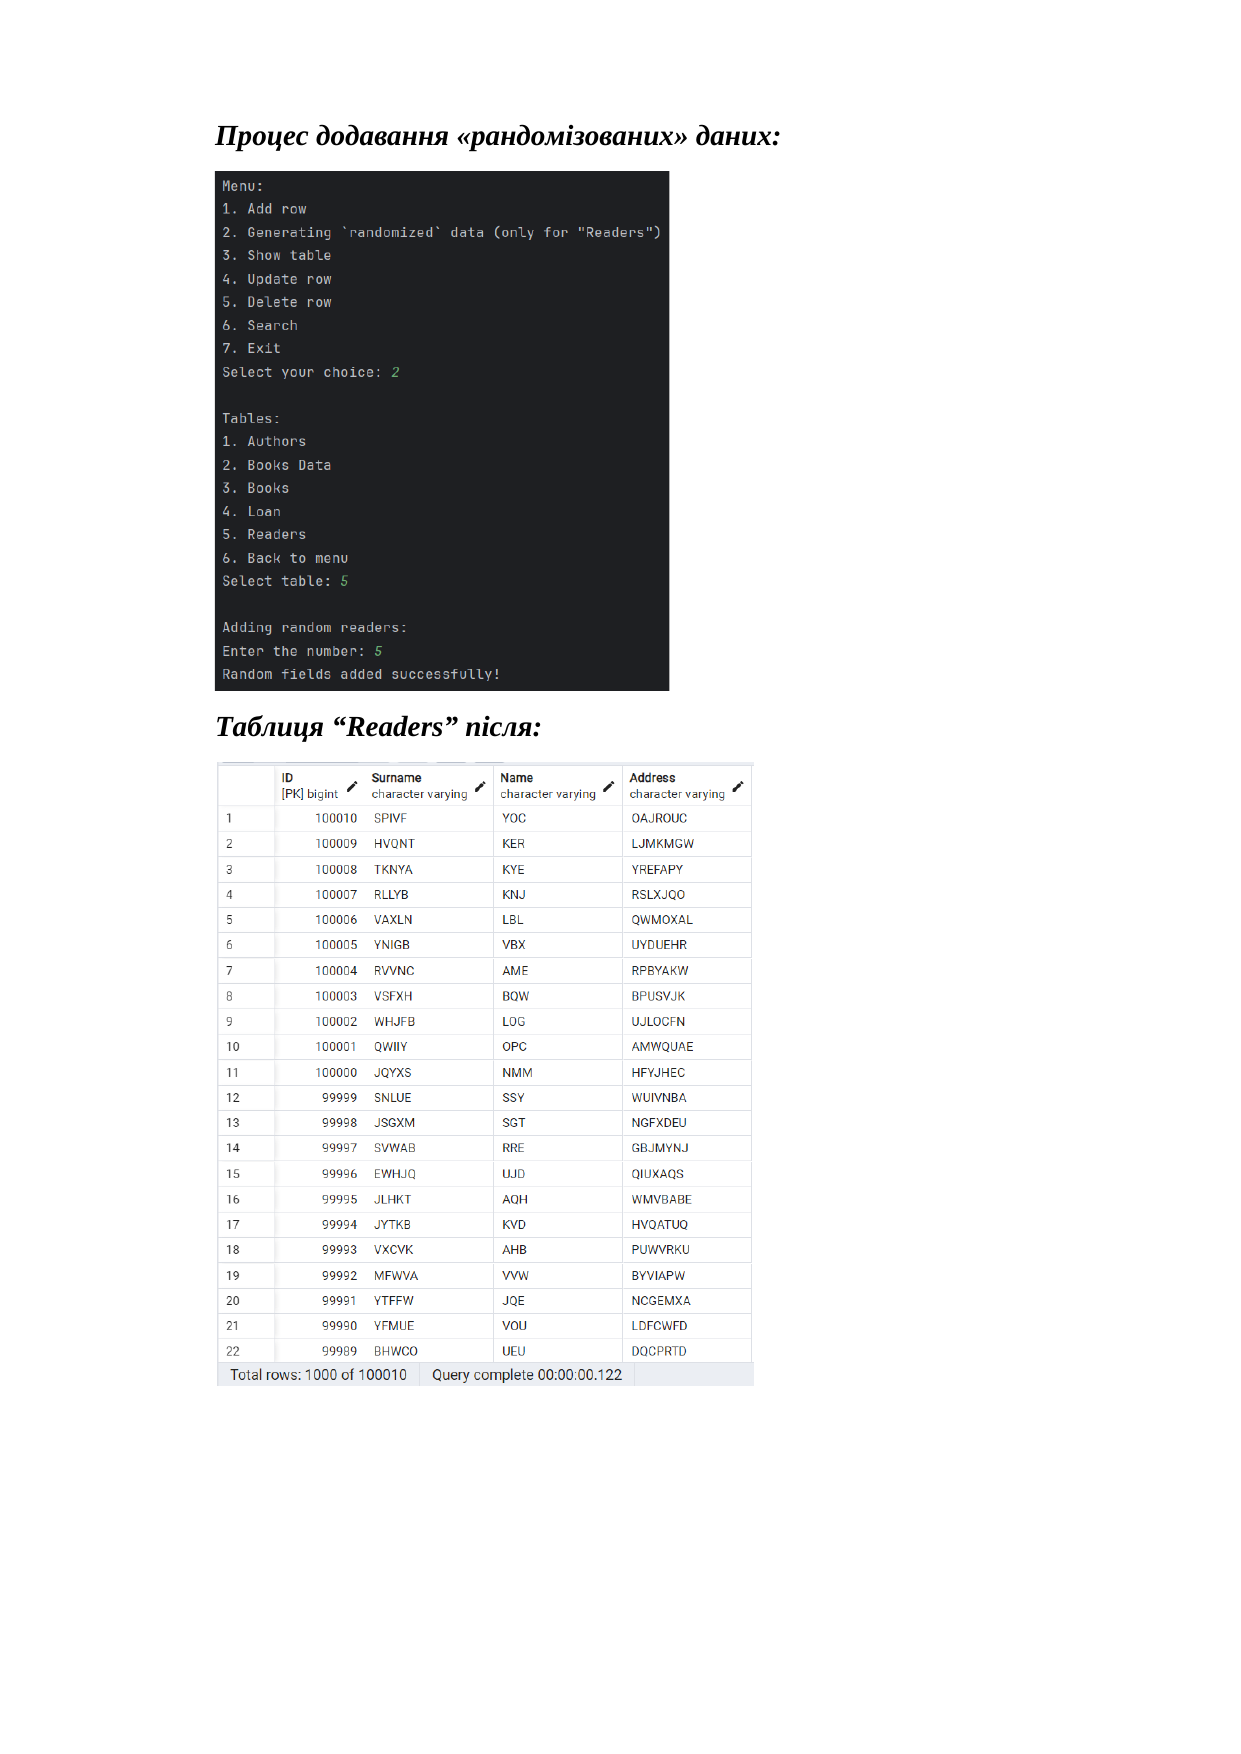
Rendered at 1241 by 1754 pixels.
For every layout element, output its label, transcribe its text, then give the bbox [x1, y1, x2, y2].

picture [214, 171, 670, 691]
picture [214, 762, 754, 1386]
text Таблиця “Readers” після: [215, 709, 1152, 743]
text Процес додавання «рандомізованих» даних: [215, 118, 1152, 152]
